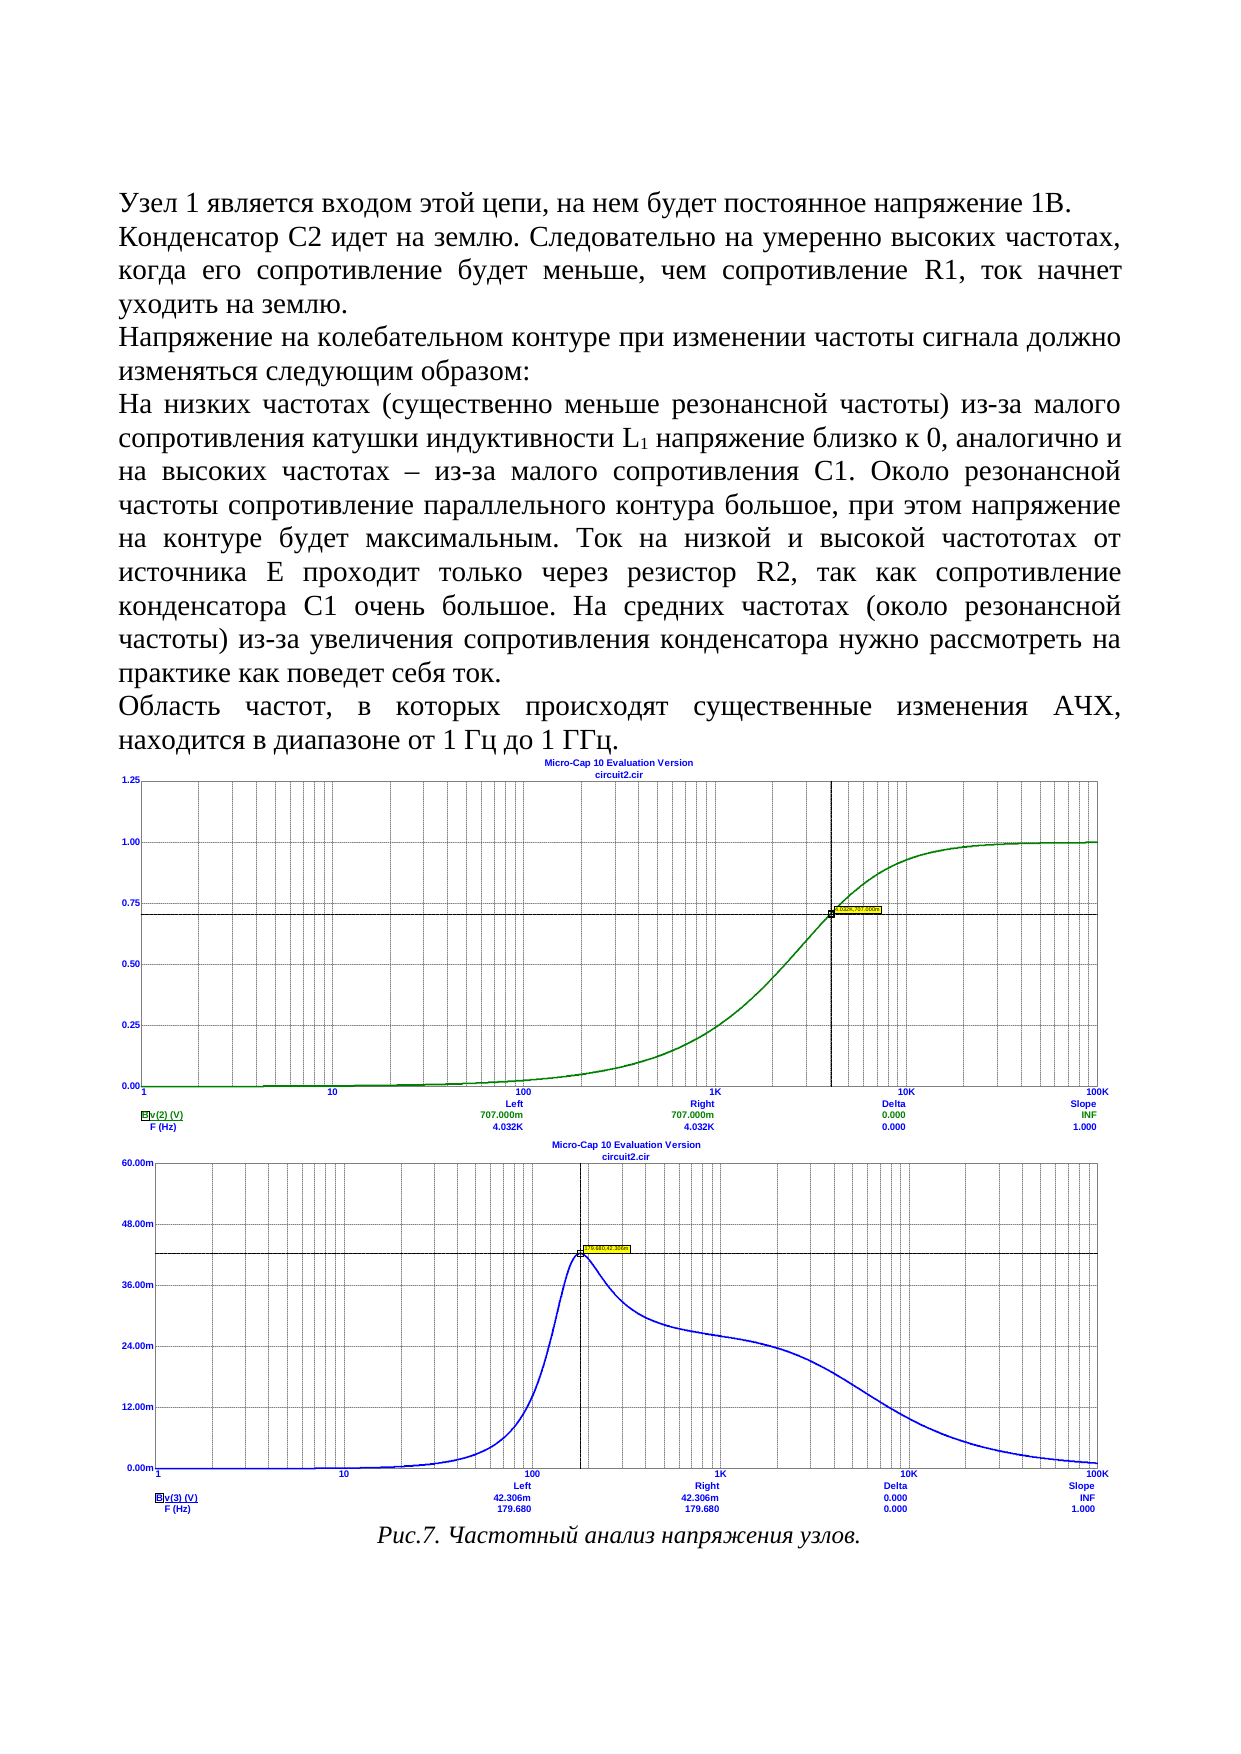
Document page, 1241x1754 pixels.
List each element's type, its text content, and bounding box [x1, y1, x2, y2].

title На низких частотах (существенно меньше резонансной частоты) из-за малого сопротивления катушки индуктивности L1 напряжение близко к 0, аналогично и на высоких частотах – из-за малого сопротивления С1. Около резонансной частоты сопротивление параллельного контура большое, при этом напряжение на контуре будет максимальным. Ток на низкой и высокой частототах от источника E проходит только через резистор R2, так как сопротивление конденсатора C1 очень большое. На средних частотах (около резонансной частоты) из-за увеличения сопротивления конденсатора нужно рассмотреть на практике как поведет себя ток. [118, 386, 1122, 688]
title Область частот, в которых происходят существенные изменения АЧХ, находится в диапазоне от 1 Гц до 1 ГГц. [118, 688, 1122, 755]
title Напряжение на колебательном контуре при изменении частоты сигнала должно изменяться следующим образом: [118, 319, 1122, 386]
title Узел 1 является входом этой цепи, на нем будет постоянное напряжение 1В. [118, 185, 1122, 219]
title Конденсатор С2 идет на землю. Следовательно на умеренно высоких частотах, когда его сопротивление будет меньше, чем сопротивление R1, ток начнет уходить на землю. [118, 219, 1122, 319]
title Рис.7. Частотный анализ напряжения узлов. [118, 1520, 1122, 1548]
